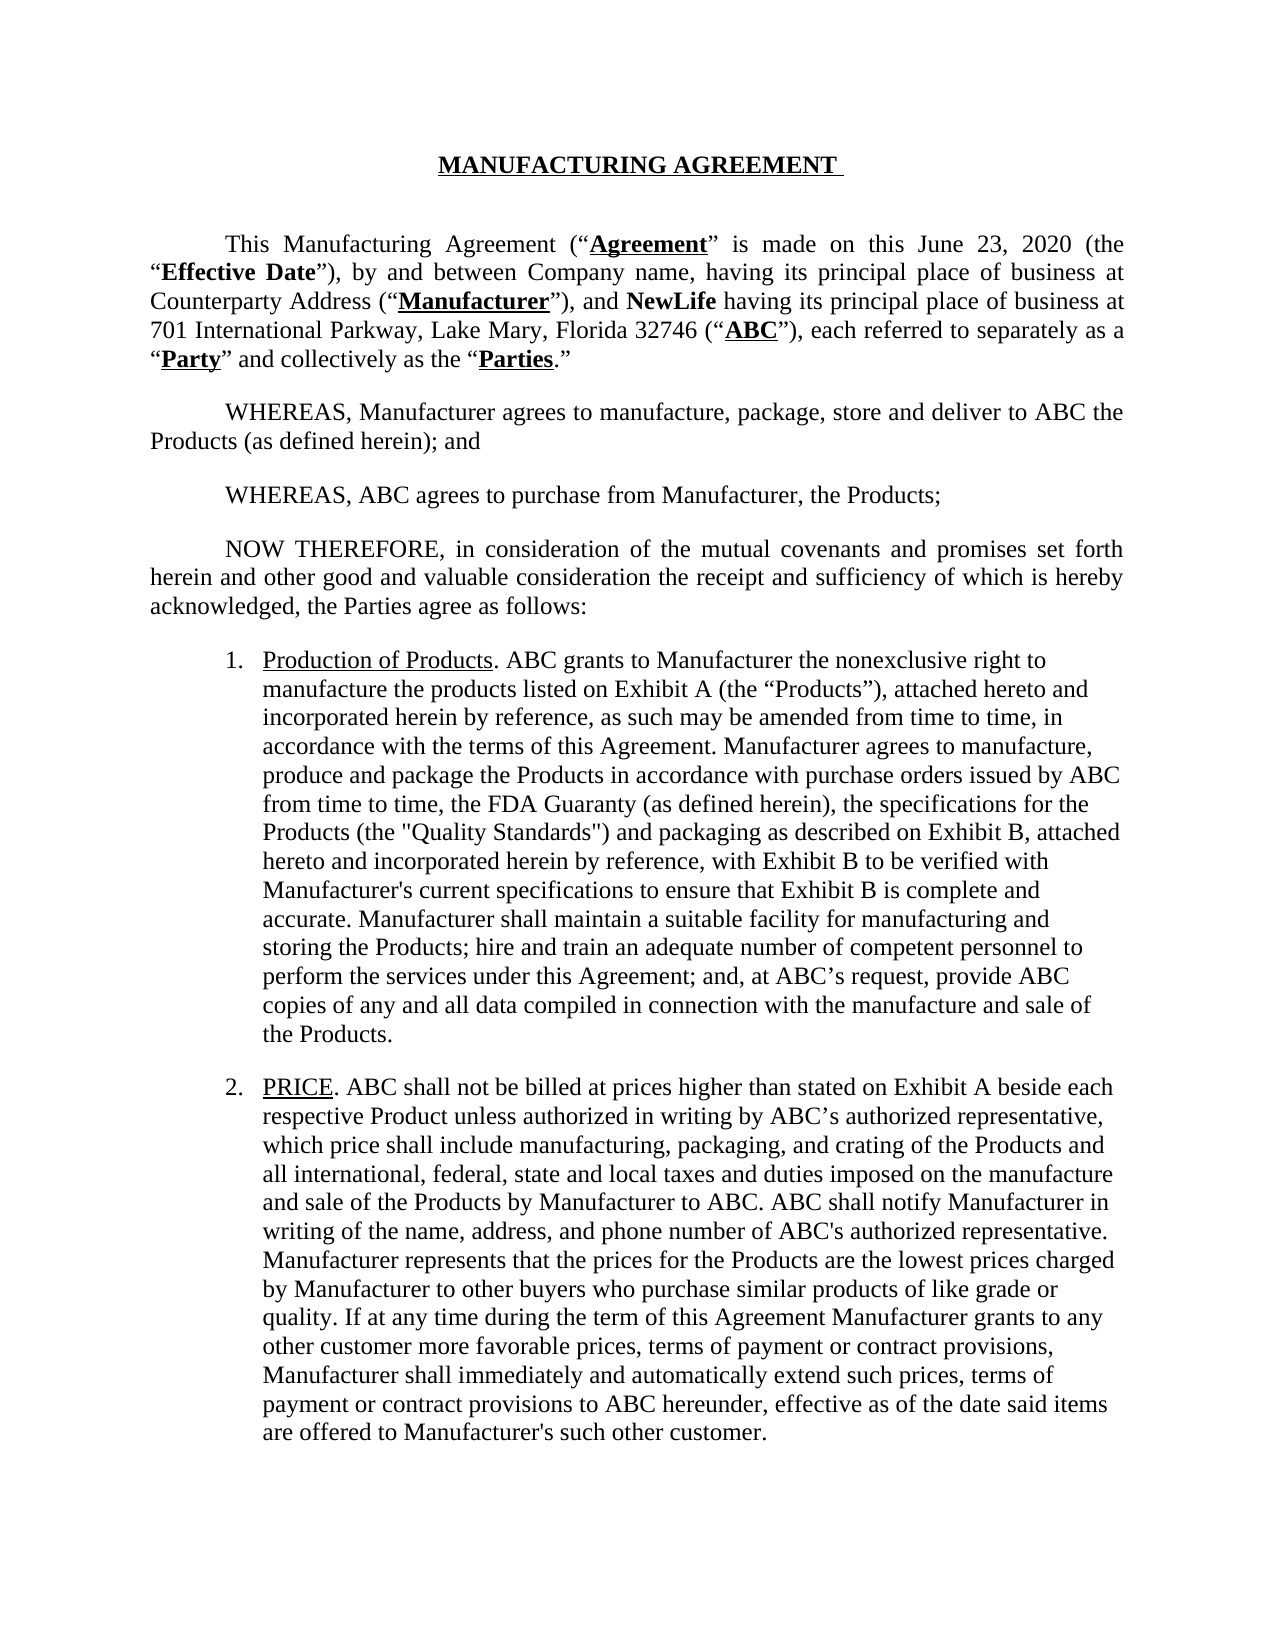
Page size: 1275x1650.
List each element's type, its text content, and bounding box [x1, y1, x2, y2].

text NOW THEREFORE, in consideration of the mutual covenants and promises set forth herein and other good and valuable consideration the receipt and sufficiency of which is hereby acknowledged, the Parties agree as follows: [150, 534, 1125, 620]
text WHEREAS, ABC agrees to purchase from Manufacturer, the Products; [150, 480, 1125, 509]
list PRICE. ABC shall not be billed at prices higher than stated on Exhibit A beside each respective Product unless authorized in writing by ABC’s authorized representative, which price shall include manufacturing, packaging, and crating of the Products and all international, federal, state and local taxes and duties imposed on the manufacture and sale of the Products by Manufacturer to ABC. ABC shall notify Manufacturer in writing of the name, address, and phone number of ABC's authorized representative. Manufacturer represents that the prices for the Products are the lowest prices charged by Manufacturer to other buyers who purchase similar products of like grade or quality. If at any time during the term of this Agreement Manufacturer grants to any other customer more favorable prices, terms of payment or contract provisions, Manufacturer shall immediately and automatically extend such prices, terms of payment or contract provisions to ABC hereunder, effective as of the date said items are offered to Manufacturer's such other customer. [225, 1072, 1125, 1446]
text WHEREAS, Manufacturer agrees to manufacture, package, store and deliver to ABC the Products (as defined herein); and [150, 397, 1125, 455]
list Production of Products. ABC grants to Manufacturer the nonexclusive right to manufacture the products listed on Exhibit A (the “Products”), attached hereto and incorporated herein by reference, as such may be amended from time to time, in accordance with the terms of this Agreement. Manufacturer agrees to manufacture, produce and package the Products in accordance with purchase orders issued by ABC from time to time, the FDA Guaranty (as defined herein), the specifications for the Products (the "Quality Standards") and packaging as described on Exhibit B, attached hereto and incorporated herein by reference, with Exhibit B to be verified with Manufacturer's current specifications to ensure that Exhibit B is complete and accurate. Manufacturer shall maintain a suitable facility for manufacturing and storing the Products; hire and train an adequate number of competent personnel to perform the services under this Agreement; and, at ABC’s request, provide ABC copies of any and all data compiled in connection with the manufacture and sale of the Products. [225, 645, 1125, 1047]
text MANUFACTURING AGREEMENT [150, 150, 1125, 179]
text This Manufacturing Agreement (“Agreement” is made on this June 23, 2020 (the “Effective Date”), by and between , having its principal place of business at (“Manufacturer”), and NewLife having its principal place of business at 701 International Parkway, Lake Mary, Florida 32746 (“ABC”), each referred to separately as a “Party” and collectively as the “Parties.” [150, 229, 1125, 372]
